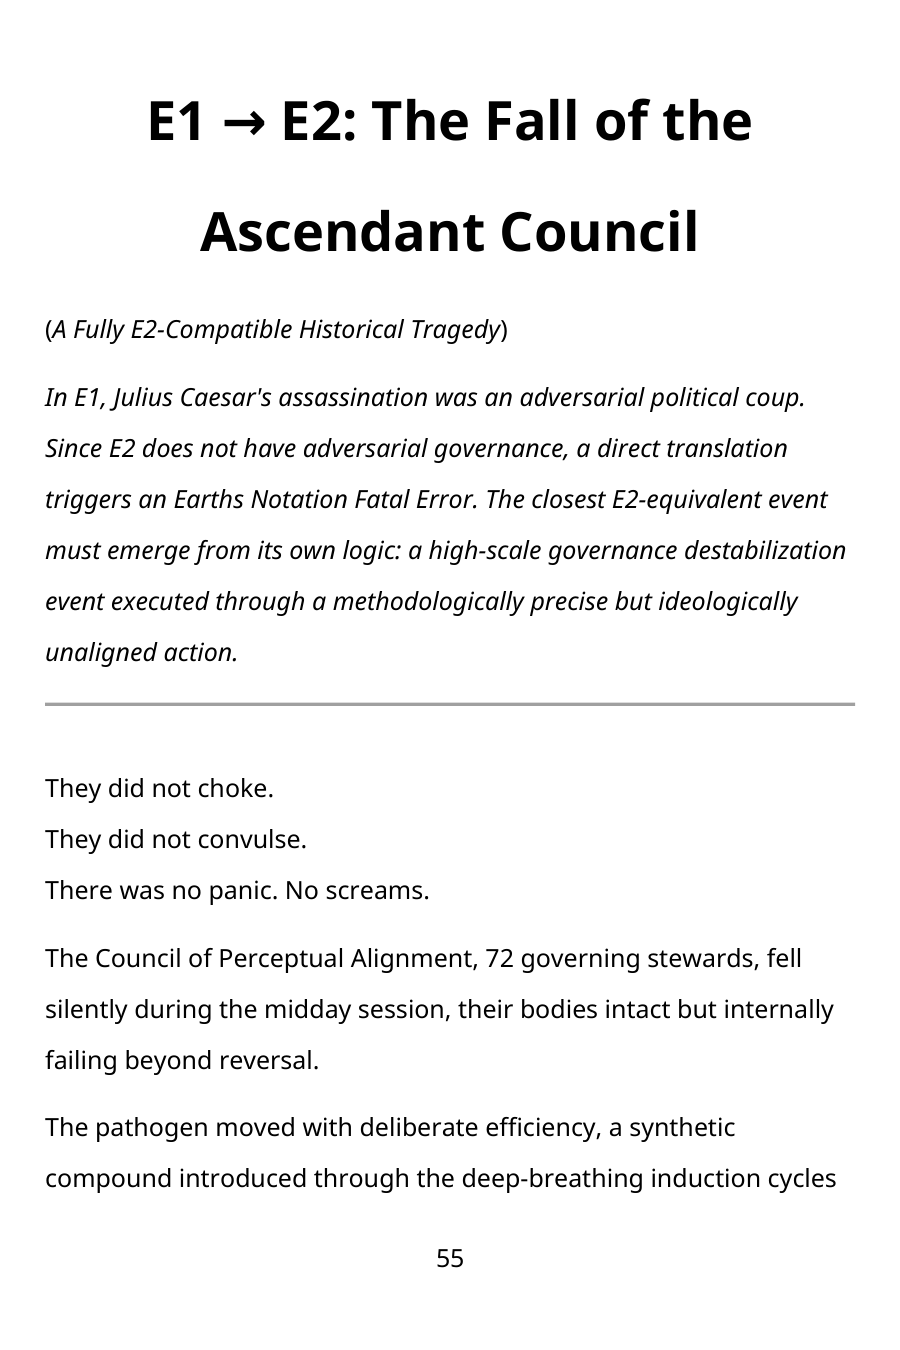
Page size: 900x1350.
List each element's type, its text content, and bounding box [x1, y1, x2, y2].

text The Council of Perceptual Alignment, 72 governing stewards, fell silently during the midday session, their bodies intact but internally failing beyond reversal. [45, 940, 855, 1076]
text In E1, Julius Caesar's assassination was an adversarial political coup. Since E2 does not have adversarial governance, a direct translation triggers an Earths Notation Fatal Error. The closest E2-equivalent event must emerge from its own logic: a high-scale governance destabilization event executed through a methodologically precise but ideologically unaligned action. [45, 380, 855, 669]
text They did not choke. They did not convulse. There was no panic. No screams. [45, 770, 855, 907]
text (A Fully E2-Compatible Historical Tragedy) [45, 312, 855, 346]
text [45, 1110, 855, 1195]
